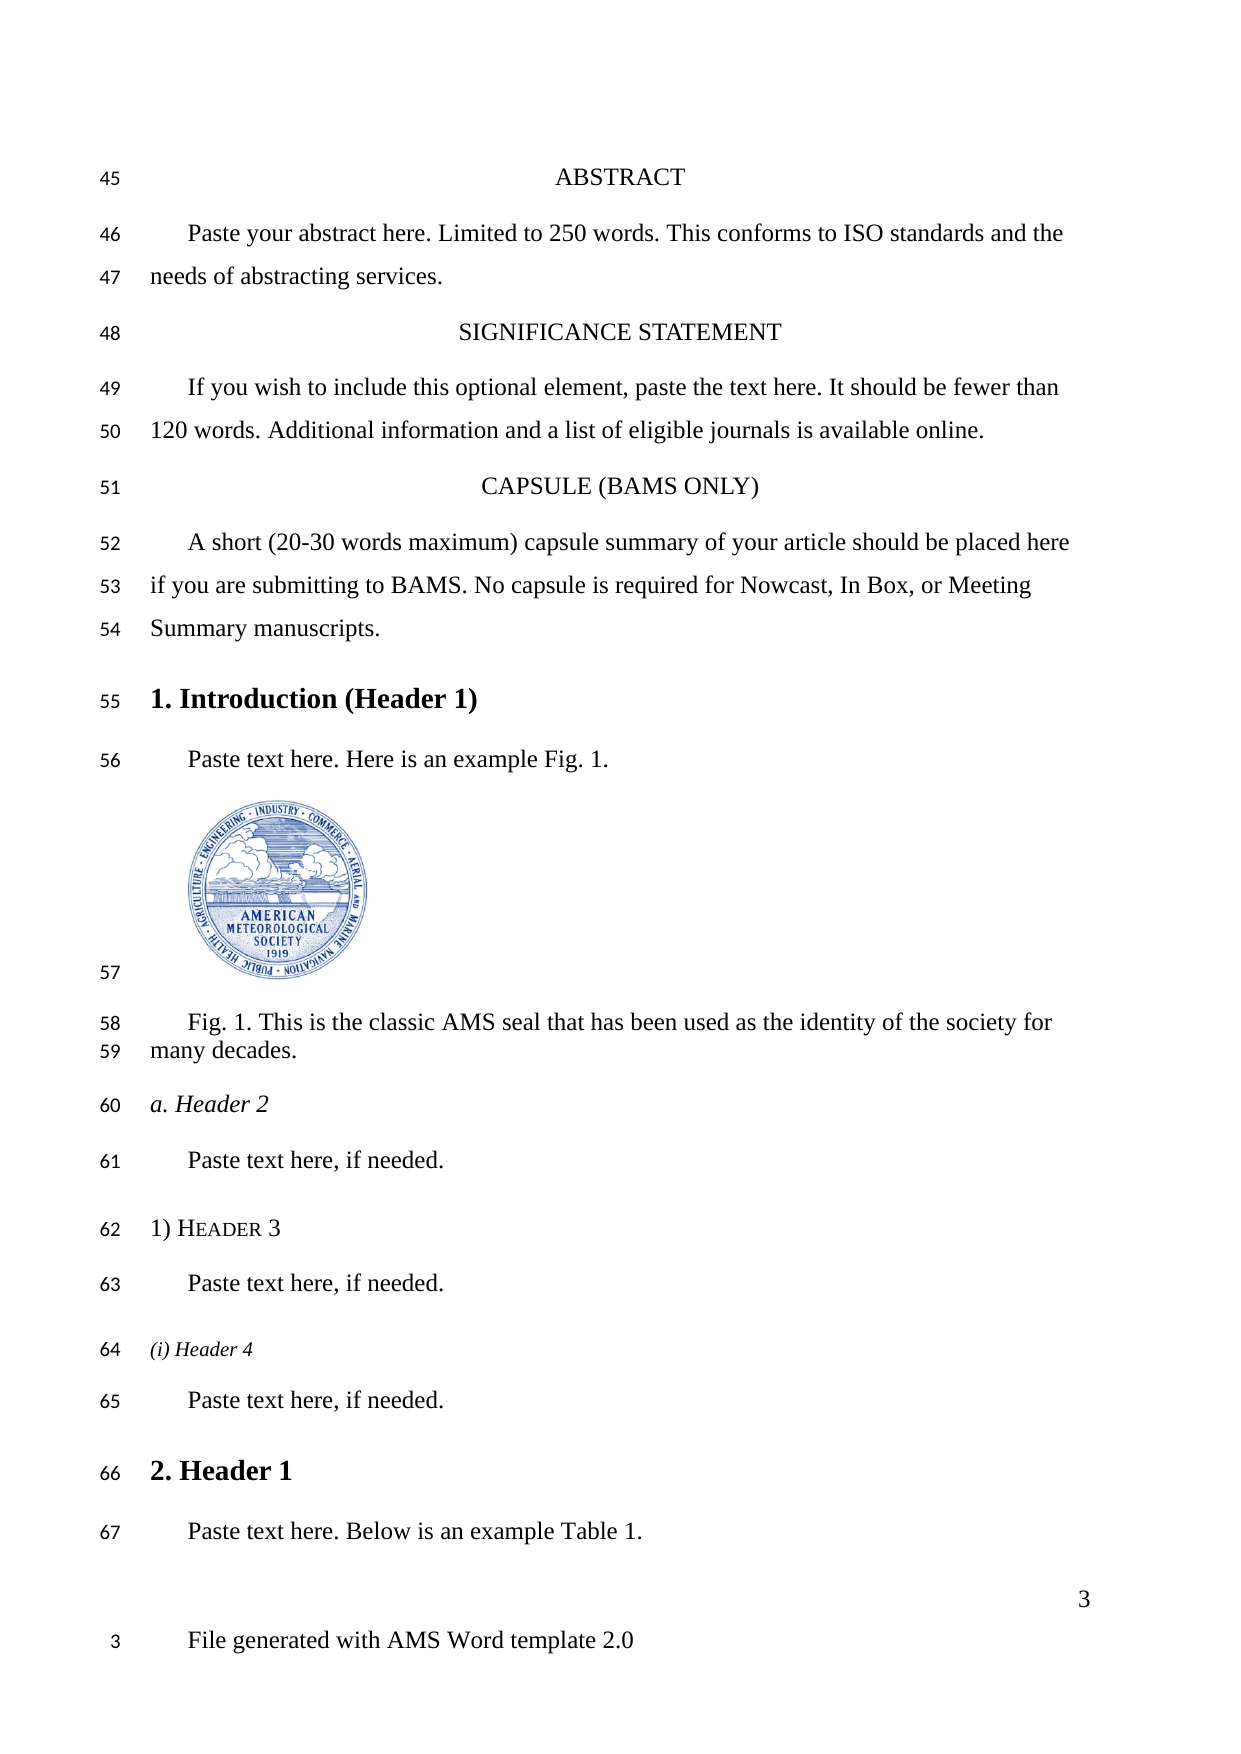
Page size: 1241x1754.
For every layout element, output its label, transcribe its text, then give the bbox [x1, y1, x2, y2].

text A short (20-30 words maximum) capsule summary of your article should be placed here if you are submitting to BAMS. No capsule is required for Nowcast, In Box, or Meeting Summary manuscripts. [150, 527, 1090, 642]
text 2. Header 1 [150, 1453, 1090, 1487]
text Paste text here, if needed. [150, 1268, 1090, 1297]
text Fig. 1. This is the classic AMS seal that has been used as the identity of the society for many decades. [150, 1007, 1090, 1064]
text Paste text here, if needed. [150, 1385, 1090, 1414]
text CAPSULE (BAMS only) [150, 471, 1090, 500]
text Paste text here. Below is an example Table 1. [150, 1516, 1090, 1545]
text (i) Header 4 [150, 1337, 1090, 1361]
text ABSTRACT [150, 162, 1090, 191]
text a. Header 2 [150, 1089, 1090, 1118]
text 1. Introduction (Header 1) [150, 681, 1090, 715]
picture [187, 799, 368, 980]
text Paste text here, if needed. [150, 1145, 1090, 1173]
text If you wish to include this optional element, paste the text here. It should be fewer than 120 words. Additional information and a list of eligible journals is available online. [150, 372, 1090, 444]
text 1) Header 3 [150, 1213, 1090, 1242]
text Paste your abstract here. Limited to 250 words. This conforms to ISO standards and the needs of abstracting services. [150, 218, 1090, 290]
text Paste text here. Here is an example Fig. 1. [150, 744, 1090, 773]
text SIGNIFICANCE STATEMENT [150, 317, 1090, 346]
